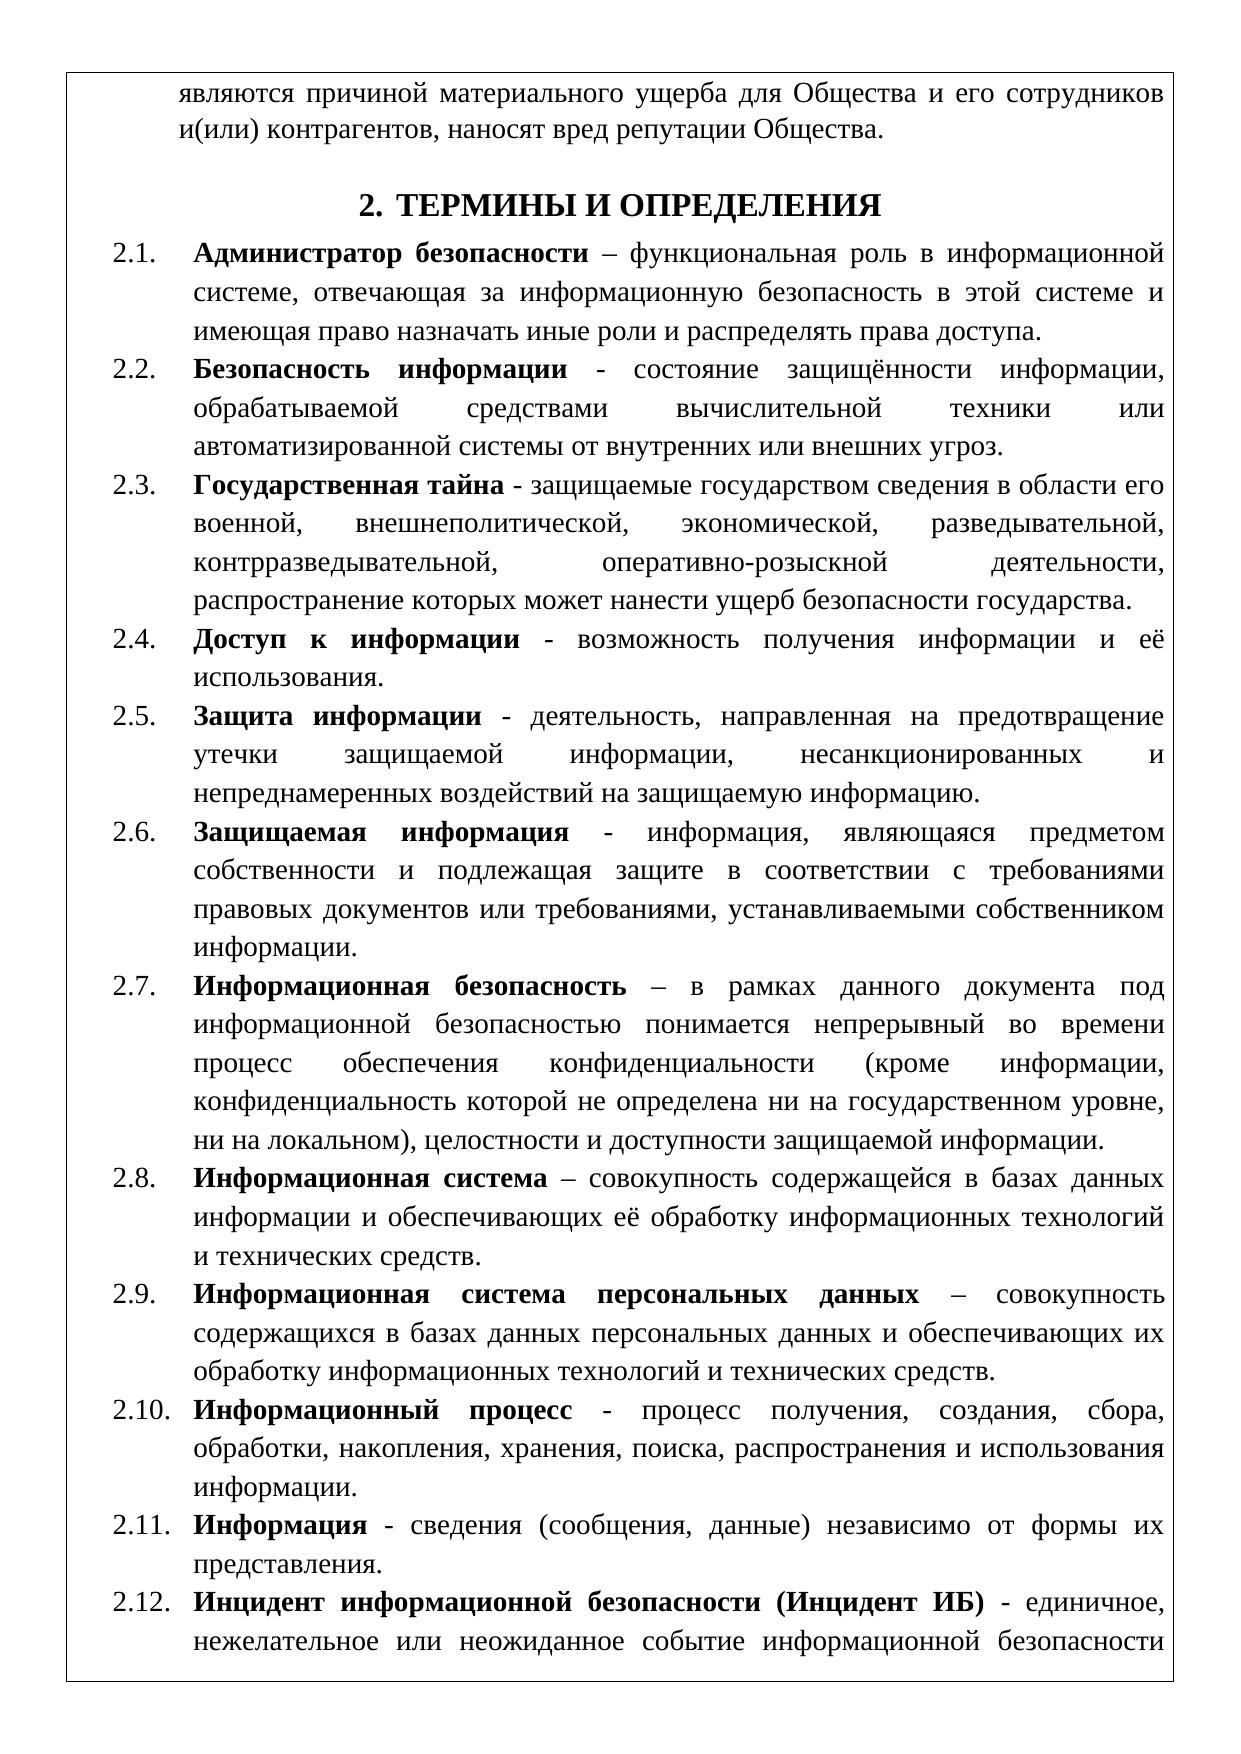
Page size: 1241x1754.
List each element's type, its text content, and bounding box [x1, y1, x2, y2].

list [112, 1584, 1165, 1657]
list Информация - сведения (сообщения, данные) независимо от формы их представления. [112, 1507, 1165, 1579]
list Информационная система персональных данных – совокупность содержащихся в базах данных персональных данных и обеспечивающих их обработку информационных технологий и технических средств. [112, 1276, 1165, 1387]
list Администратор безопасности – функциональная роль в информационной системе, отвечающая за информационную безопасность в этой системе и имеющая право назначать иные роли и распределять права доступа. [112, 236, 1165, 346]
list Безопасность информации - состояние защищённости информации, обрабатываемой средствами вычислительной техники или автоматизированной системы от внутренних или внешних угроз. [112, 351, 1165, 462]
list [112, 75, 1165, 145]
subtitle ТЕРМИНЫ И ОПРЕДЕЛЕНИЯ [75, 185, 1165, 223]
list Информационная безопасность – в рамках данного документа под информационной безопасностью понимается непрерывный во времени процесс обеспечения конфиденциальности (кроме информации, конфиденциальность которой не определена ни на государственном уровне, ни на локальном), целостности и доступности защищаемой информации. [112, 968, 1165, 1156]
list Доступ к информации - возможность получения информации и её использования. [112, 621, 1165, 693]
list Информационный процесс - процесс получения, создания, сбора, обработки, накопления, хранения, поиска, распространения и использования информации. [112, 1392, 1165, 1502]
list Государственная тайна - защищаемые государством сведения в области его военной, внешнеполитической, экономической, разведывательной, контрразведывательной, оперативно-розыскной деятельности, распространение которых может нанести ущерб безопасности государства. [112, 467, 1165, 616]
list Информационная система – совокупность содержащейся в базах данных информации и обеспечивающих её обработку информационных технологий и технических средств. [112, 1161, 1165, 1271]
list Защита информации - деятельность, направленная на предотвращение утечки защищаемой информации, несанкционированных и непреднамеренных воздействий на защищаемую информацию. [112, 698, 1165, 809]
list Защищаемая информация - информация, являющаяся предметом собственности и подлежащая защите в соответствии с требованиями правовых документов или требованиями, устанавливаемыми собственником информации. [112, 814, 1165, 963]
